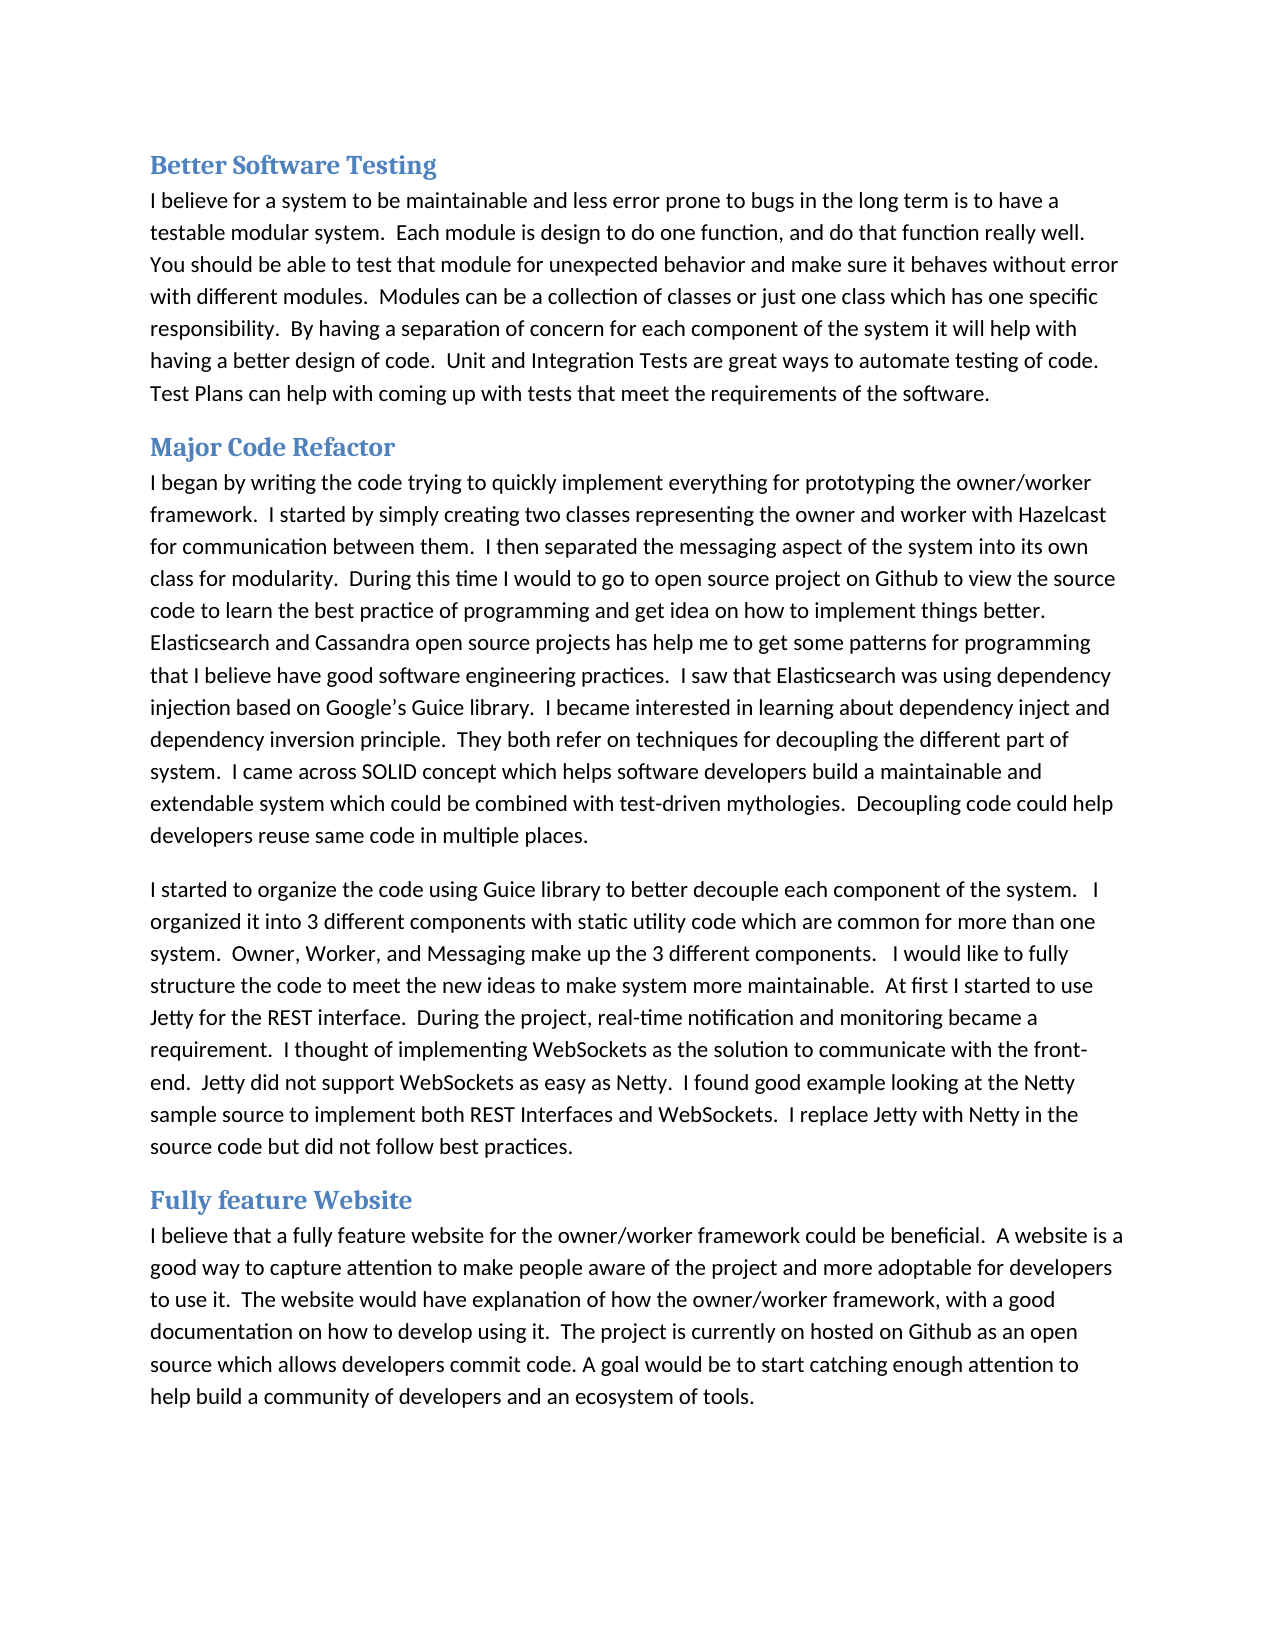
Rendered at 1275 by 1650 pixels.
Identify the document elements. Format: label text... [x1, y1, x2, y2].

text I started to organize the code using Guice library to better decouple each component of the system. I organized it into 3 different components with static utility code which are common for more than one system. Owner, Worker, and Messaging make up the 3 different components. I would like to fully structure the code to meet the new ideas to make system more maintainable. At first I started to use Jetty for the REST interface. During the project, real-time notification and monitoring became a requirement. I thought of implementing WebSockets as the solution to communicate with the front-end. Jetty did not support WebSockets as easy as Netty. I found good example looking at the Netty sample source to implement both REST Interfaces and WebSockets. I replace Jetty with Netty in the source code but did not follow best practices. [150, 875, 1125, 1160]
text I began by writing the code trying to quickly implement everything for prototyping the owner/worker framework. I started by simply creating two classes representing the owner and worker with Hazelcast for communication between them. I then separated the messaging aspect of the system into its own class for modularity. During this time I would to go to open source project on Github to view the source code to learn the best practice of programming and get idea on how to implement things better. Elasticsearch and Cassandra open source projects has help me to get some patterns for programming that I believe have good software engineering practices. I saw that Elasticsearch was using dependency injection based on Google’s Guice library. I became interested in learning about dependency inject and dependency inversion principle. They both refer on techniques for decoupling the different part of system. I came across SOLID concept which helps software developers build a maintainable and extendable system which could be combined with test-driven mythologies. Decoupling code could help developers reuse same code in multiple places. [150, 468, 1125, 850]
text I believe that a fully feature website for the owner/worker framework could be beneficial. A website is a good way to capture attention to make people aware of the project and more adoptable for developers to use it. The website would have explanation of how the owner/worker framework, with a good documentation on how to develop using it. The project is currently on hosted on Github as an open source which allows developers commit code. A goal would be to start catching enough attention to help build a community of developers and an ecosystem of tools. [150, 1221, 1125, 1410]
subtitle Better Software Testing [150, 150, 1125, 181]
subtitle Major Code Refactor [150, 432, 1125, 463]
subtitle Fully feature Website [150, 1185, 1125, 1216]
text I believe for a system to be maintainable and less error prone to bugs in the long term is to have a testable modular system. Each module is design to do one function, and do that function really well. You should be able to test that module for unexpected behavior and make sure it behaves without error with different modules. Modules can be a collection of classes or just one class which has one specific responsibility. By having a separation of concern for each component of the system it will help with having a better design of code. Unit and Integration Tests are great ways to automate testing of code. [150, 186, 1125, 375]
text Test Plans can help with coming up with tests that meet the requirements of the software. [150, 379, 1125, 407]
